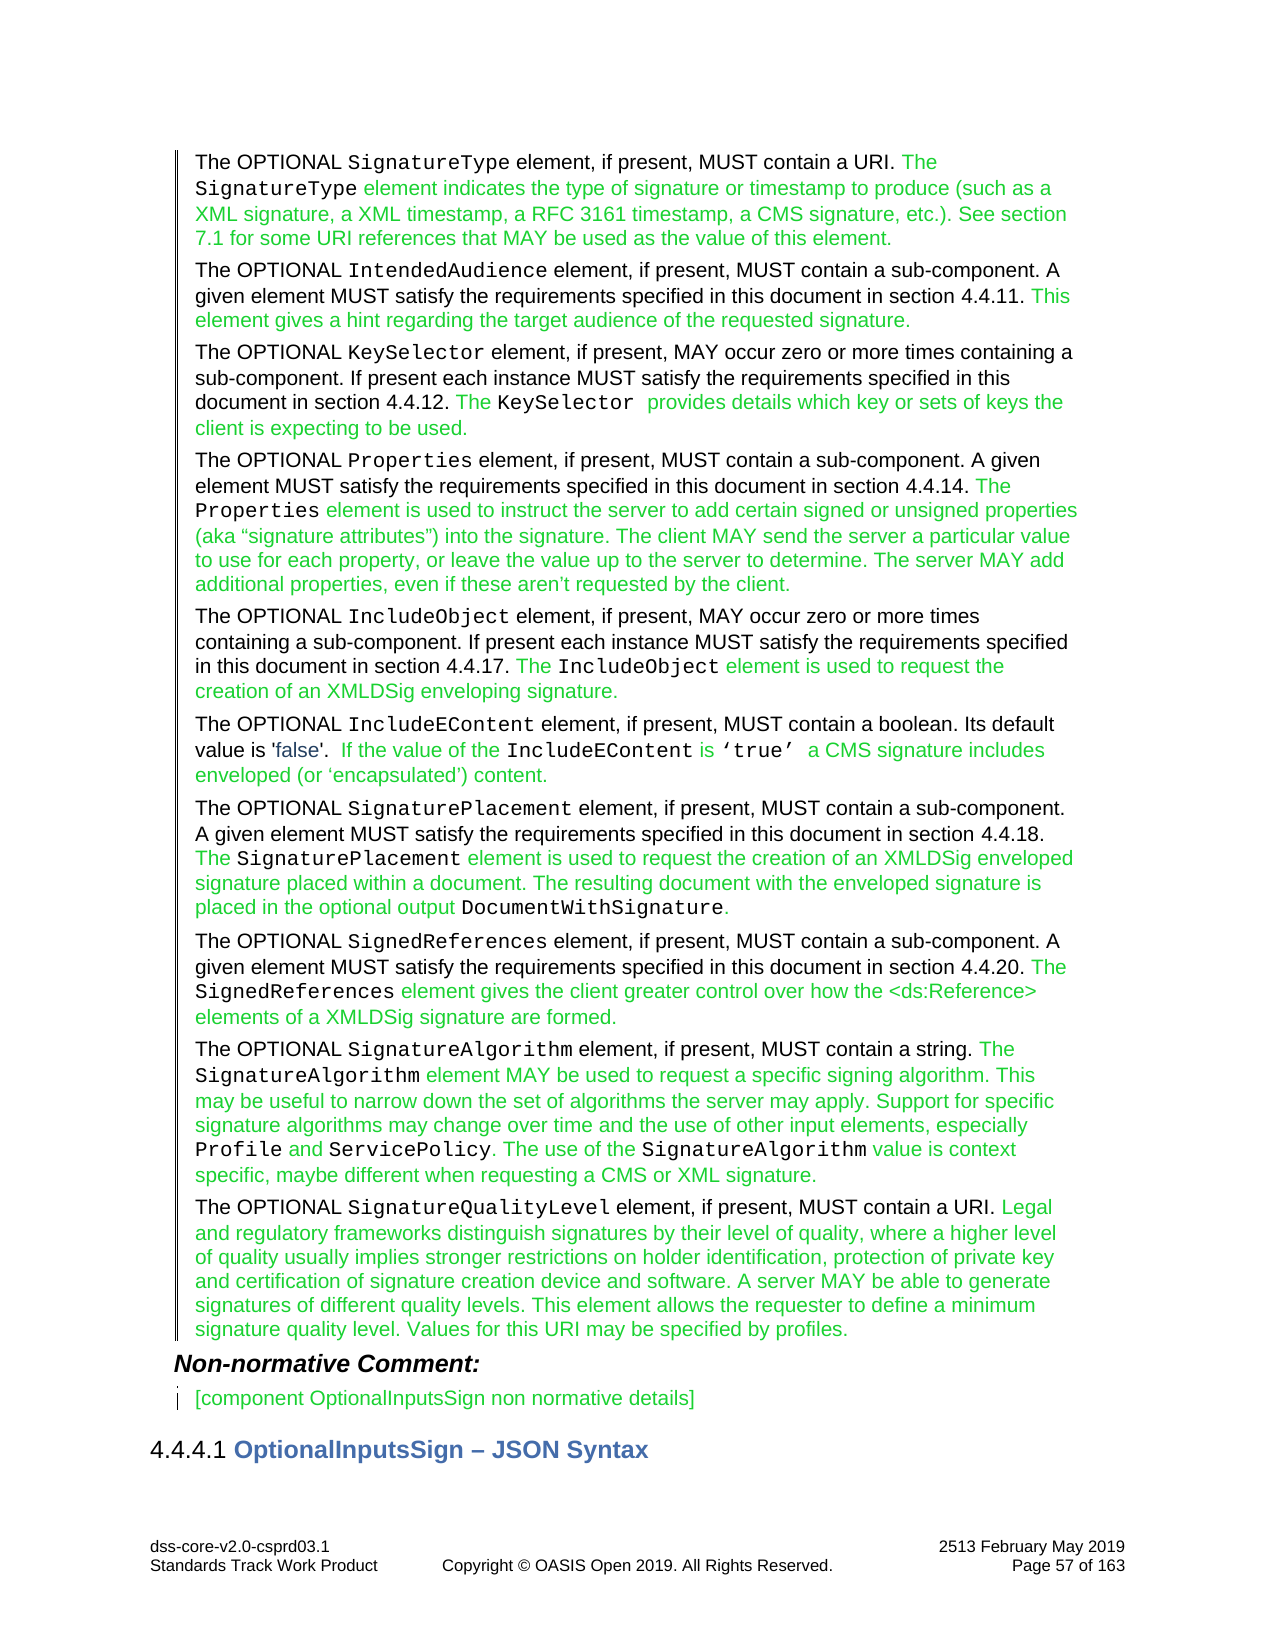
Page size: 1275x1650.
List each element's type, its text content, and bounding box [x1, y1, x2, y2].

text The OPTIONAL Properties element, if present, MUST contain a sub-component. A given element MUST satisfy the requirements specified in this document in section PropertiesHolder. [178, 448, 1080, 595]
text The OPTIONAL IntendedAudience element, if present, MUST contain a sub-component. A given element MUST satisfy the requirements specified in this document in section IntendedAudience. [178, 258, 1080, 332]
text The OPTIONAL SignatureQualityLevel element, if present, MUST contain a URI. [178, 1195, 1080, 1341]
text The OPTIONAL SignatureAlgorithm element, if present, MUST contain a string. [178, 1037, 1080, 1187]
text The OPTIONAL IncludeObject element, if present, MAY occur zero or more times containing a sub-component. If present each instance MUST satisfy the requirements specified in this document in section IncludeObject. [178, 604, 1080, 703]
subtitle OptionalInputsSign – JSON Syntax [150, 1435, 1125, 1464]
text The OPTIONAL KeySelector element, if present, MAY occur zero or more times containing a sub-component. If present each instance MUST satisfy the requirements specified in this document in section KeySelector. [178, 340, 1080, 439]
text The OPTIONAL SignedReferences element, if present, MUST contain a sub-component. A given element MUST satisfy the requirements specified in this document in section SignedReferences. [178, 929, 1080, 1029]
text The OPTIONAL IncludeEContent element, if present, MUST contain a boolean. Its default value is 'false'. [178, 712, 1080, 787]
text The OPTIONAL SignatureType element, if present, MUST contain a URI. [178, 150, 1080, 249]
text The OPTIONAL SignaturePlacement element, if present, MUST contain a sub-component. A given element MUST satisfy the requirements specified in this document in section SignaturePlacement. [178, 796, 1080, 921]
subtitle Non-normative Comment: [174, 1349, 1125, 1378]
